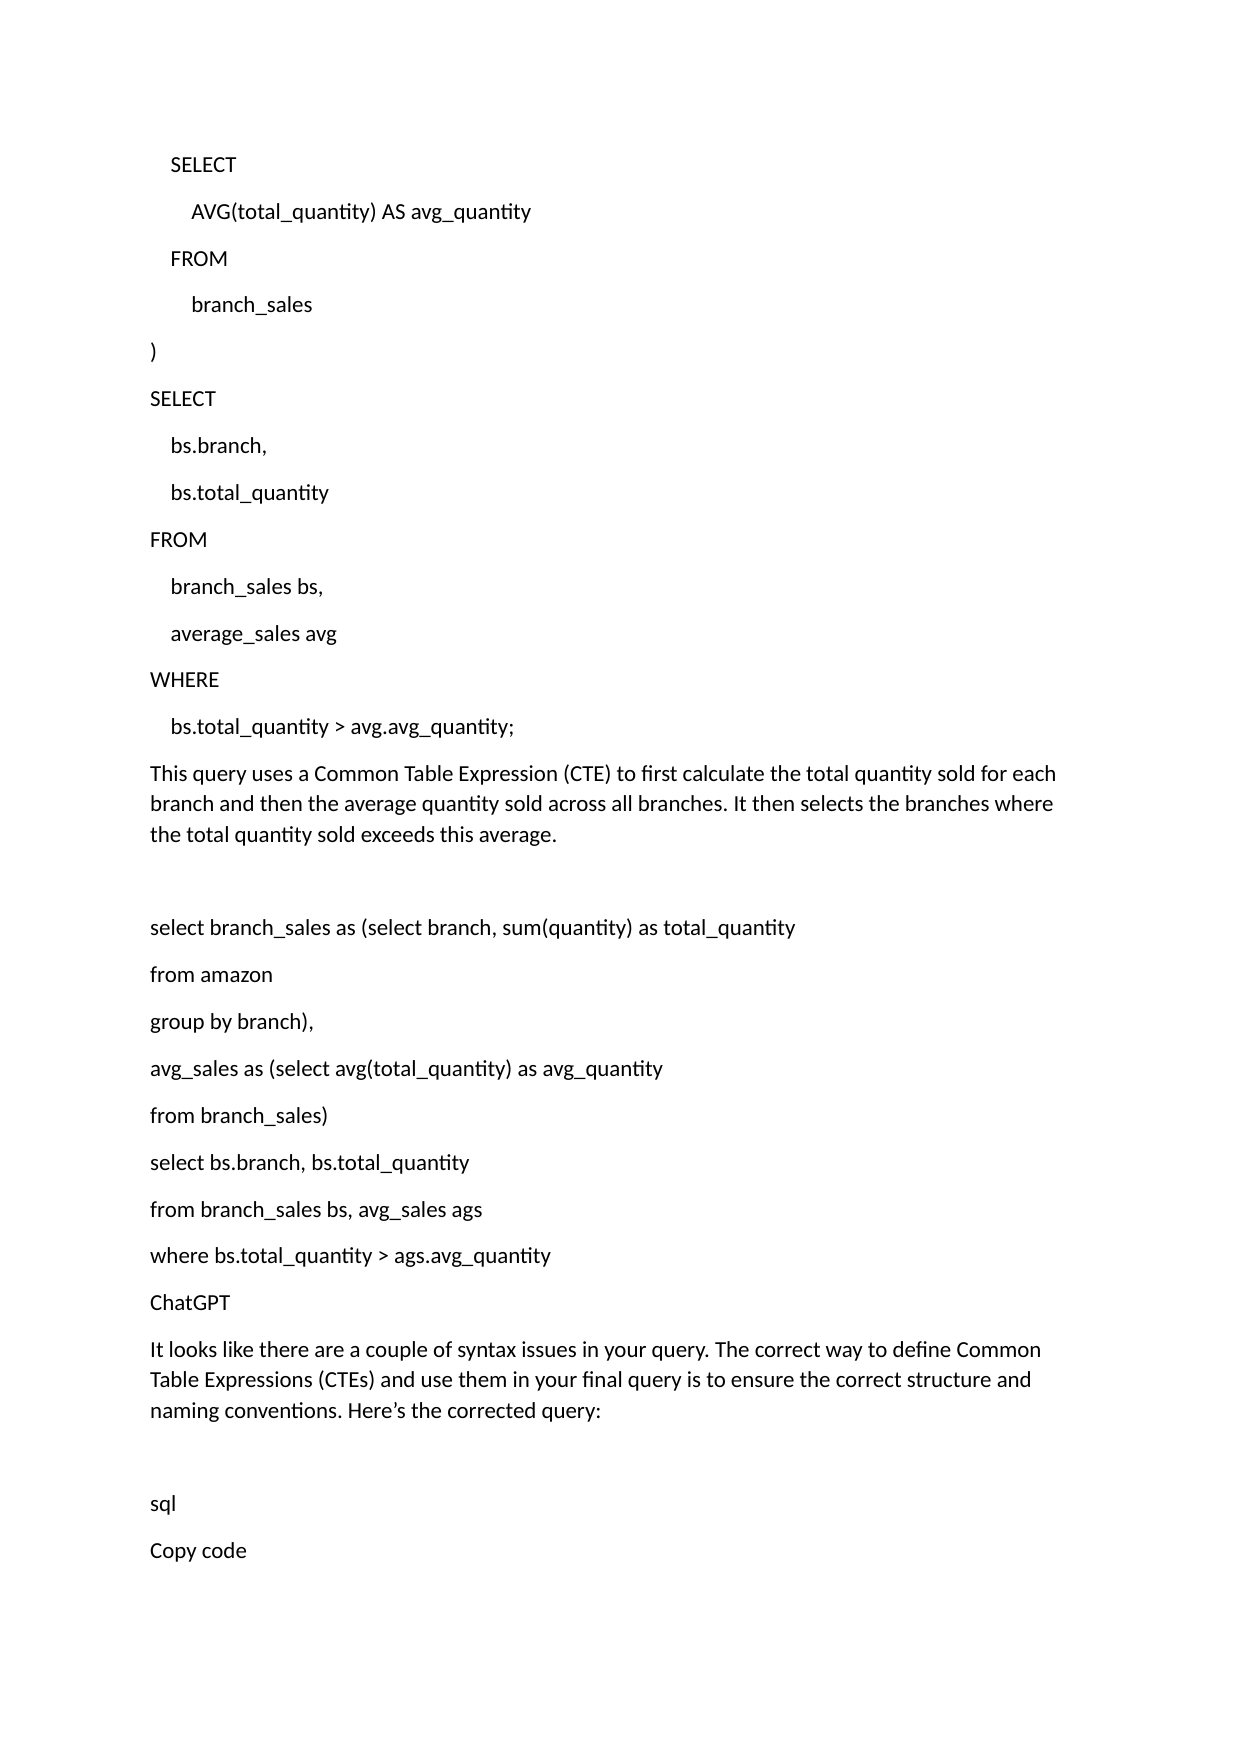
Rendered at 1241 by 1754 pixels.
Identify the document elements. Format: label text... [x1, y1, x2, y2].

text FROM [150, 244, 1090, 272]
text branch_sales bs, [150, 572, 1090, 600]
text ) [150, 337, 1090, 366]
text bs.total_quantity [150, 478, 1090, 506]
text FROM [150, 525, 1090, 553]
text where bs.total_quantity > ags.avg_quantity [150, 1242, 1090, 1270]
text WHERE [150, 666, 1090, 694]
text sql [150, 1489, 1090, 1518]
text This query uses a Common Table Expression (CTE) to first calculate the total quantity sold for each branch and then the average quantity sold across all branches. It then selects the branches where the total quantity sold exceeds this average. [150, 759, 1090, 848]
text group by branch), [150, 1007, 1090, 1035]
text ChatGPT [150, 1288, 1090, 1317]
text It looks like there are a couple of syntax issues in your query. The correct way to define Common Table Expressions (CTEs) and use them in your final query is to ensure the correct structure and naming conventions. Here’s the corrected query: [150, 1335, 1090, 1424]
text Copy code [150, 1536, 1090, 1564]
text bs.total_quantity > avg.avg_quantity; [150, 712, 1090, 741]
text AVG(total_quantity) AS avg_quantity [150, 197, 1090, 225]
text from branch_sales bs, avg_sales ags [150, 1195, 1090, 1223]
text from amazon [150, 960, 1090, 988]
text bs.branch, [150, 431, 1090, 459]
text SELECT [150, 384, 1090, 412]
text avg_sales as (select avg(total_quantity) as avg_quantity [150, 1054, 1090, 1082]
text select branch_sales as (select branch, sum(quantity) as total_quantity [150, 913, 1090, 942]
text select bs.branch, bs.total_quantity [150, 1148, 1090, 1176]
text from branch_sales) [150, 1101, 1090, 1129]
text average_sales avg [150, 619, 1090, 647]
text SELECT [150, 150, 1090, 178]
text branch_sales [150, 291, 1090, 319]
